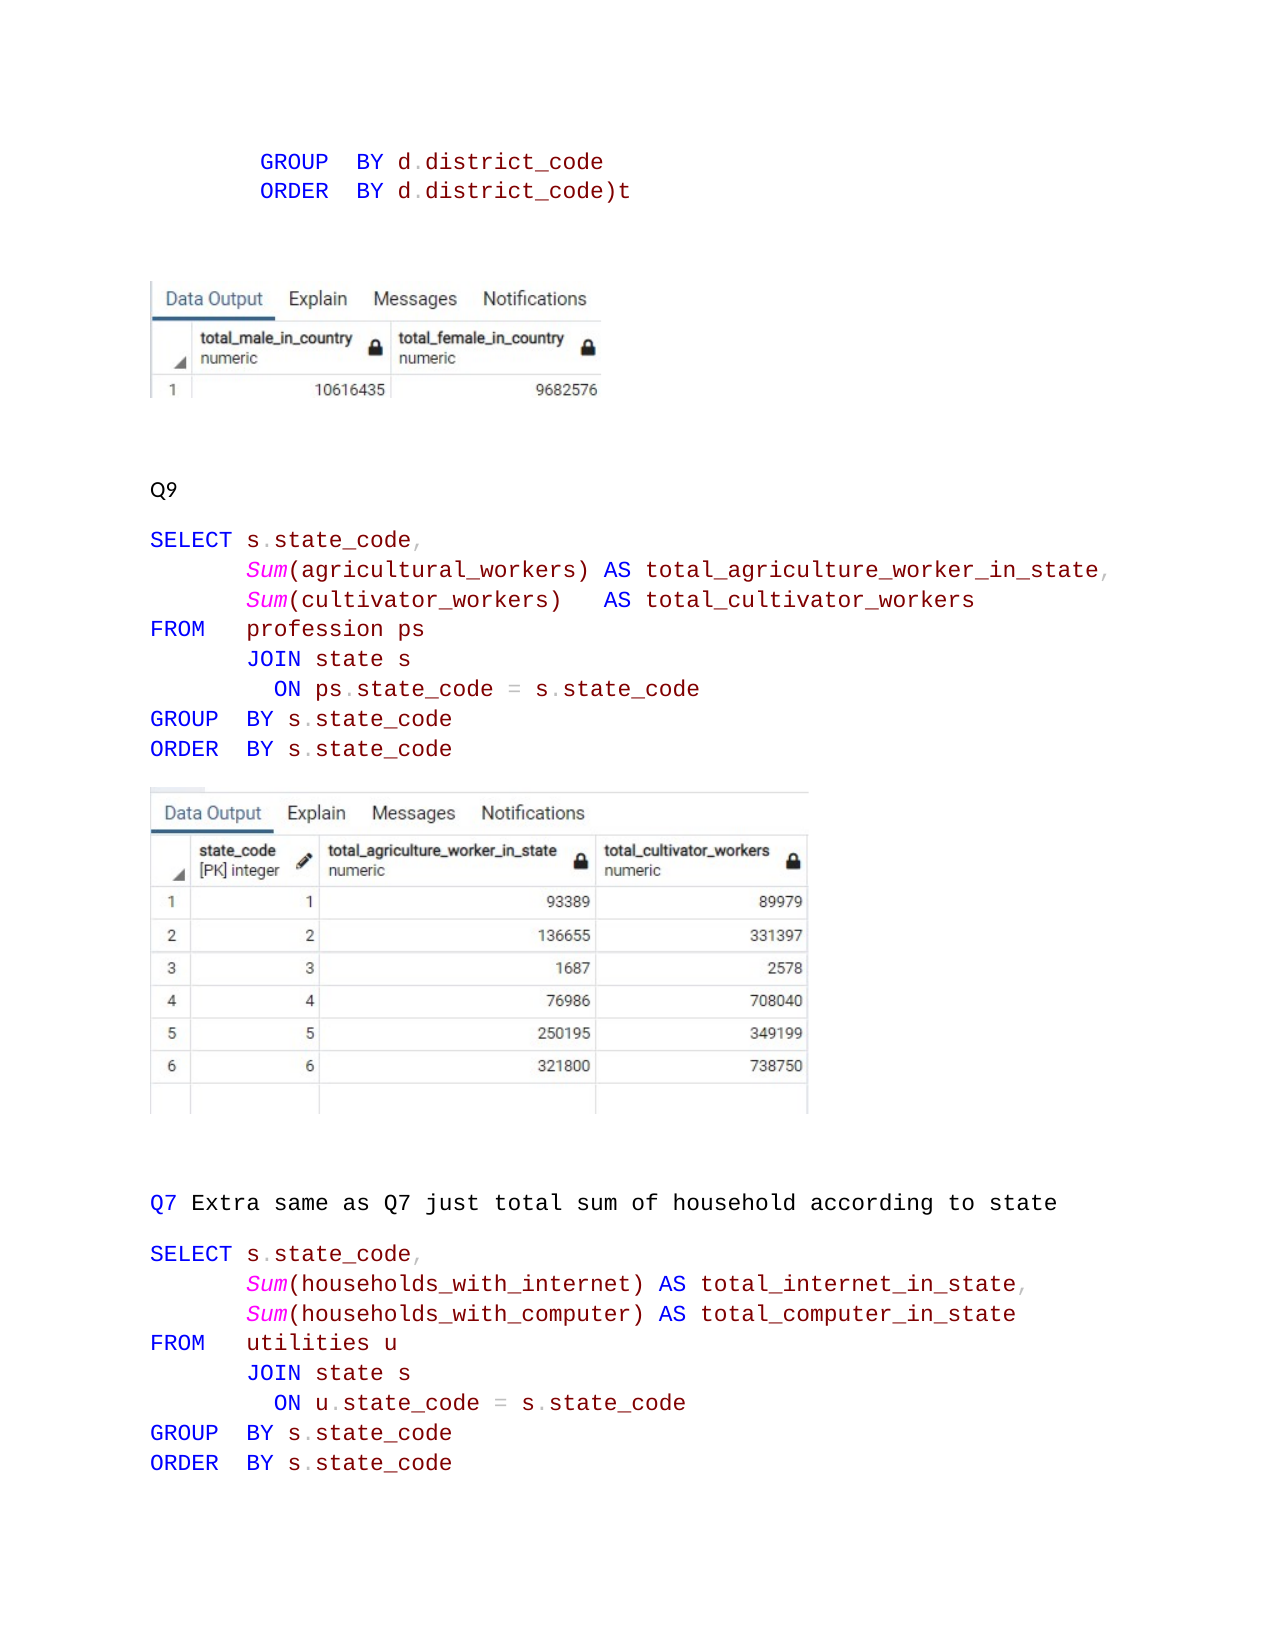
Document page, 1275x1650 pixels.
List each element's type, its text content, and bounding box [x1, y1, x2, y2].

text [150, 150, 1125, 206]
text Q7 Extra same as Q7 just total sum of household according to state [150, 1192, 1125, 1218]
picture [150, 787, 809, 1114]
text Q9 [150, 475, 1125, 503]
picture [150, 281, 602, 398]
text SELECT s.state_code, Sum(households_with_internet) AS total_internet_in_state, Sum(households_with_computer) AS total_computer_in_state FROM utilities u JOIN state s ON u.state_code = s.state_code GROUP BY s.state_code ORDER BY s.state_code [150, 1242, 1125, 1477]
text SELECT s.state_code, Sum(agricultural_workers) AS total_agriculture_worker_in_state, Sum(cultivator_workers) AS total_cultivator_workers FROM profession ps JOIN state s ON ps.state_code = s.state_code GROUP BY s.state_code ORDER BY s.state_code [150, 528, 1125, 763]
